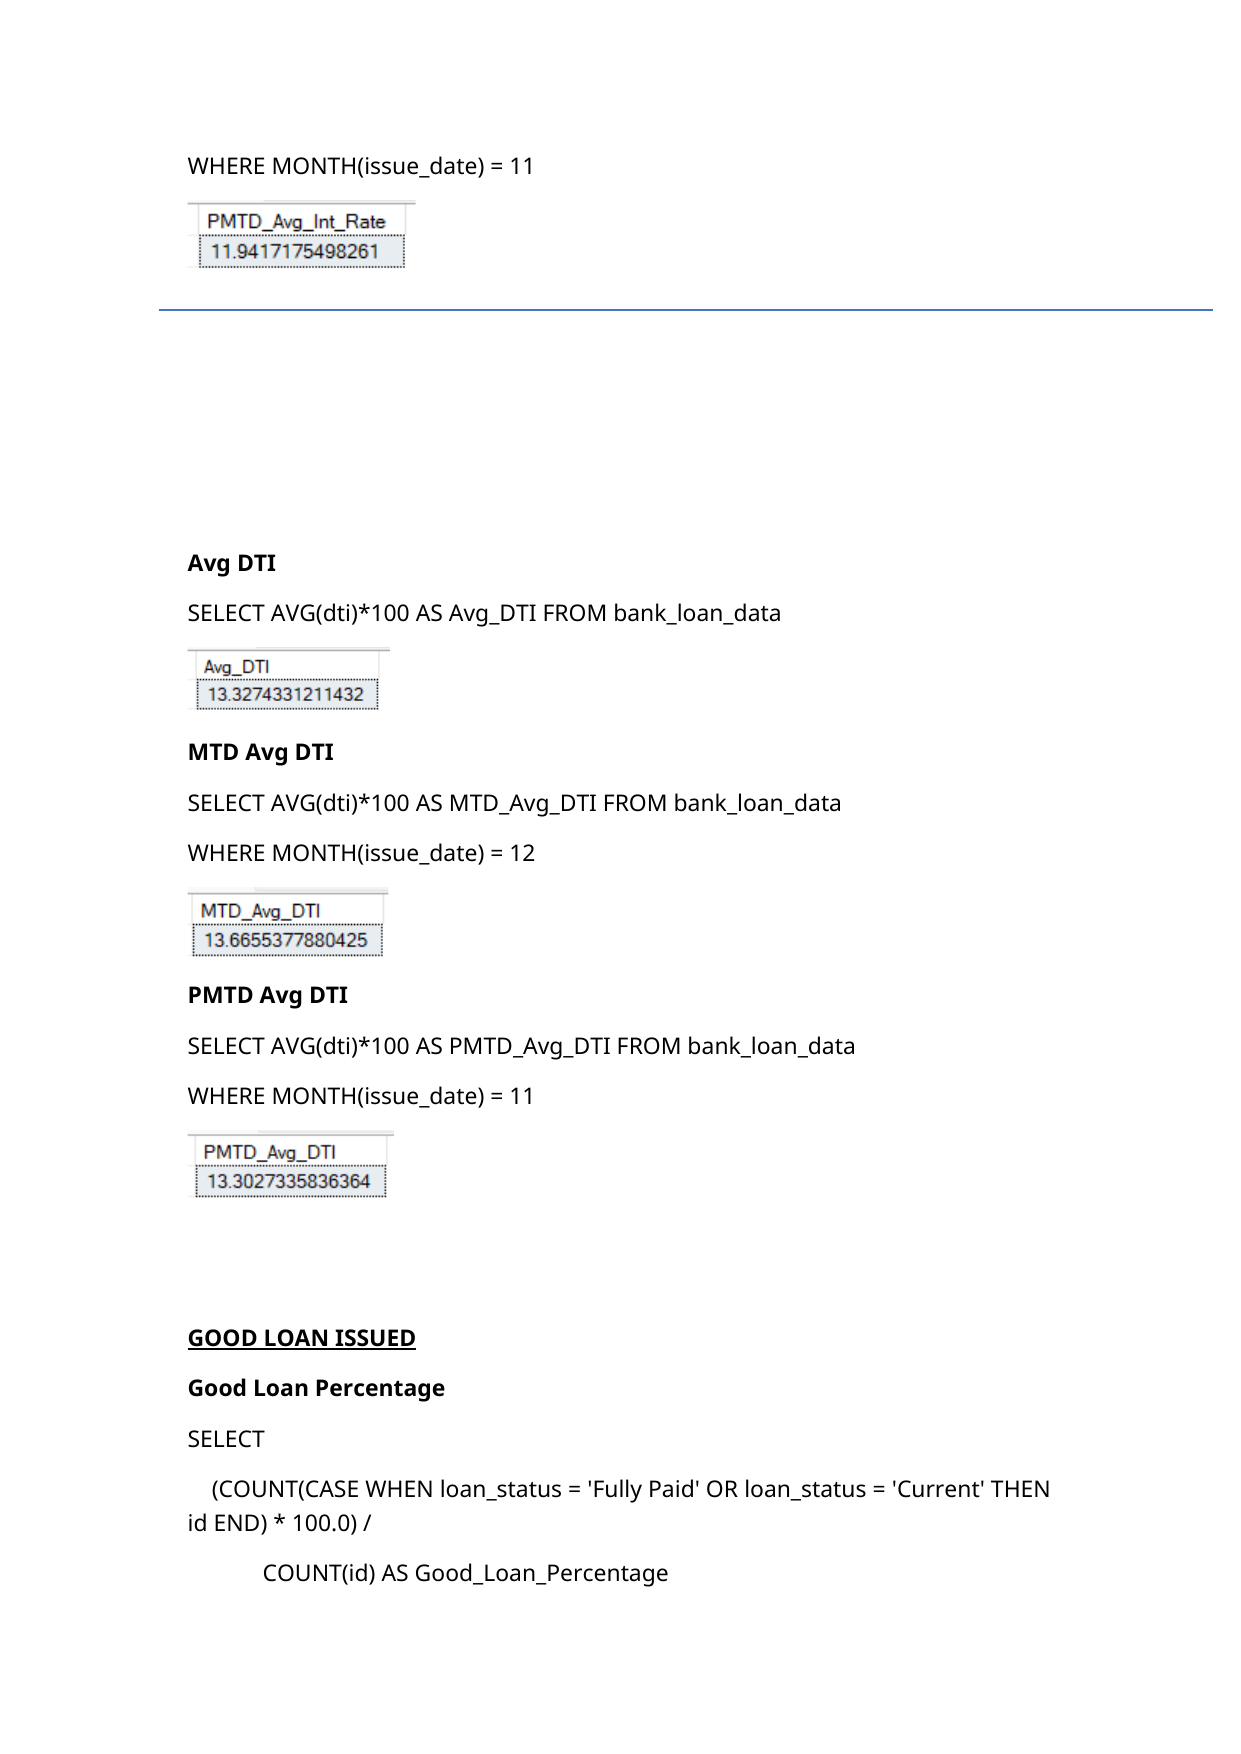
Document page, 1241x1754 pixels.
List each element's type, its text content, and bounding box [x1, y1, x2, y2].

picture [187, 200, 416, 276]
text SELECT AVG(dti)*100 AS Avg_DTI FROM bank_loan_data [187, 597, 1053, 628]
text SELECT AVG(dti)*100 AS MTD_Avg_DTI FROM bank_loan_data [187, 787, 1053, 818]
text PMTD Avg DTI [187, 979, 1053, 1011]
picture [187, 887, 389, 961]
text WHERE MONTH(issue_date) = 12 [187, 837, 1053, 868]
text SELECT AVG(dti)*100 AS PMTD_Avg_DTI FROM bank_loan_data [187, 1030, 1053, 1061]
text COUNT(id) AS Good_Loan_Percentage [187, 1557, 1053, 1588]
text (COUNT(CASE WHEN loan_status = 'Fully Paid' OR loan_status = 'Current' THEN id END) * 100.0) / [187, 1473, 1053, 1538]
text Good Loan Percentage [187, 1372, 1053, 1403]
text MTD Avg DTI [187, 736, 1053, 767]
text WHERE MONTH(issue_date) = 11 [187, 150, 1053, 181]
text GOOD LOAN ISSUED [187, 1322, 1053, 1353]
text Avg DTI [187, 547, 1053, 578]
picture [187, 647, 390, 717]
text WHERE MONTH(issue_date) = 11 [187, 1080, 1053, 1111]
text SELECT [187, 1423, 1053, 1454]
picture [187, 1130, 394, 1202]
